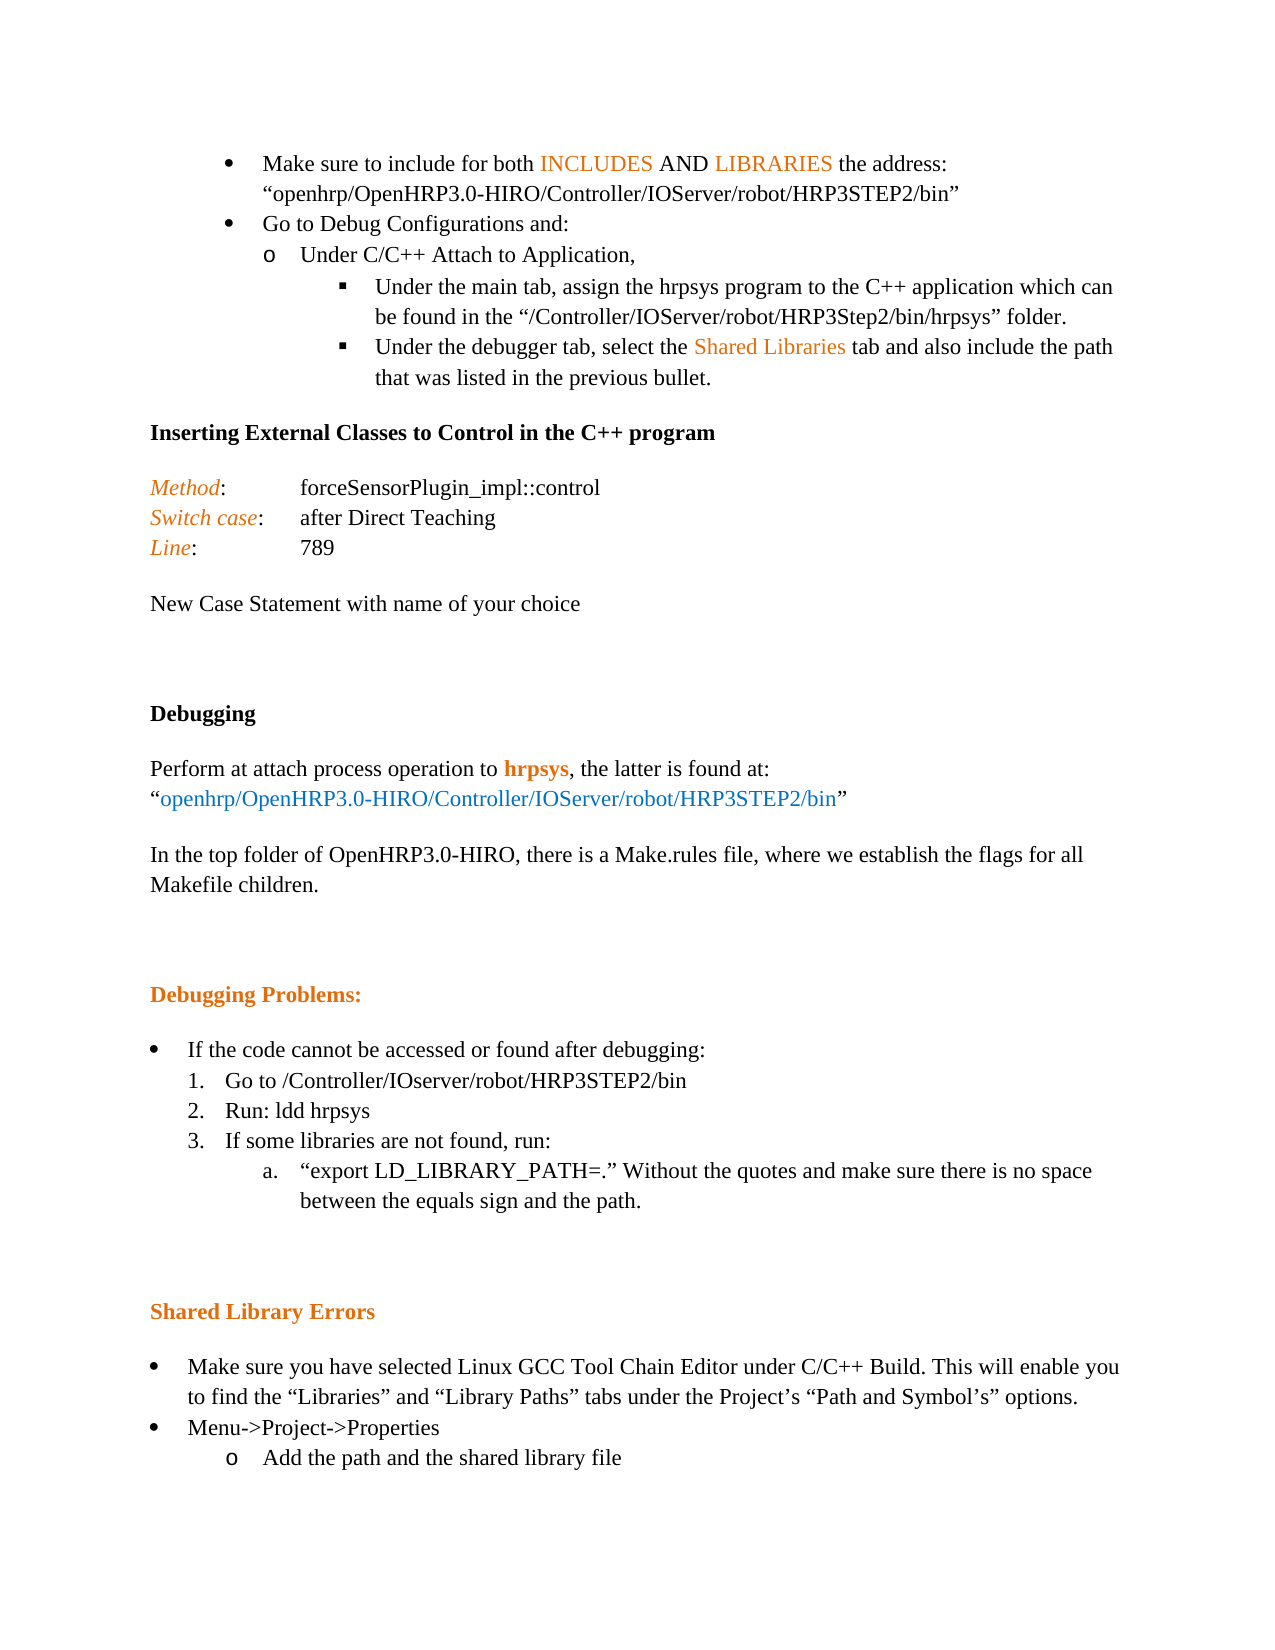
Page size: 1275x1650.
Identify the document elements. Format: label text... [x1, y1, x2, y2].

list Make sure to include for both INCLUDES AND LIBRARIES the address: “openhrp/OpenHRP3.0-HIRO/Controller/IOServer/robot/HRP3STEP2/bin” [225, 150, 1125, 207]
text Method: forceSensorPlugin_impl::control Switch case: after Direct Teaching Line: 789 [150, 474, 1125, 561]
list If some libraries are not found, run: [187, 1127, 1125, 1153]
list Go to /Controller/IOserver/robot/HRP3STEP2/bin [187, 1067, 1125, 1093]
text In the top folder of OpenHRP3.0-HIRO, there is a Make.rules file, where we establish the flags for all Makefile children. [150, 841, 1125, 897]
text Shared Library Errors [150, 1298, 1125, 1324]
list Under the main tab, assign the hrpsys program to the C++ application which can be found in the “/Controller/IOServer/robot/HRP3Step2/bin/hrpsys” folder. [337, 273, 1125, 329]
list If the code cannot be accessed or found after debugging: [150, 1037, 1125, 1063]
list “export LD_LIBRARY_PATH=.” Without the quotes and make sure there is no space between the equals sign and the path. [262, 1157, 1125, 1214]
list Under the debugger tab, select the Shared Libraries tab and also include the path that was listed in the previous bullet. [337, 333, 1125, 390]
text Debugging Problems: [150, 981, 1125, 1008]
list Under C/C++ Attach to Application, [262, 241, 1125, 269]
list Run: ldd hrpsys [187, 1097, 1125, 1123]
list Menu->Project->Properties [150, 1414, 1125, 1440]
text Inserting External Classes to Control in the C++ program [150, 419, 1125, 445]
text Perform at attach process operation to hrpsys, the latter is found at: “openhrp/OpenHRP3.0-HIRO/Controller/IOServer/robot/HRP3STEP2/bin” [150, 755, 1125, 812]
list Add the path and the shared library file [225, 1444, 1125, 1472]
list Make sure you have selected Linux GCC Tool Chain Editor under C/C++ Build. This will enable you to find the “Libraries” and “Library Paths” tabs under the Project’s “Path and Symbol’s” options. [150, 1353, 1125, 1410]
text New Case Statement with name of your choice [150, 590, 1125, 616]
text Debugging [150, 700, 1125, 726]
list Go to Debug Configurations and: [225, 210, 1125, 237]
